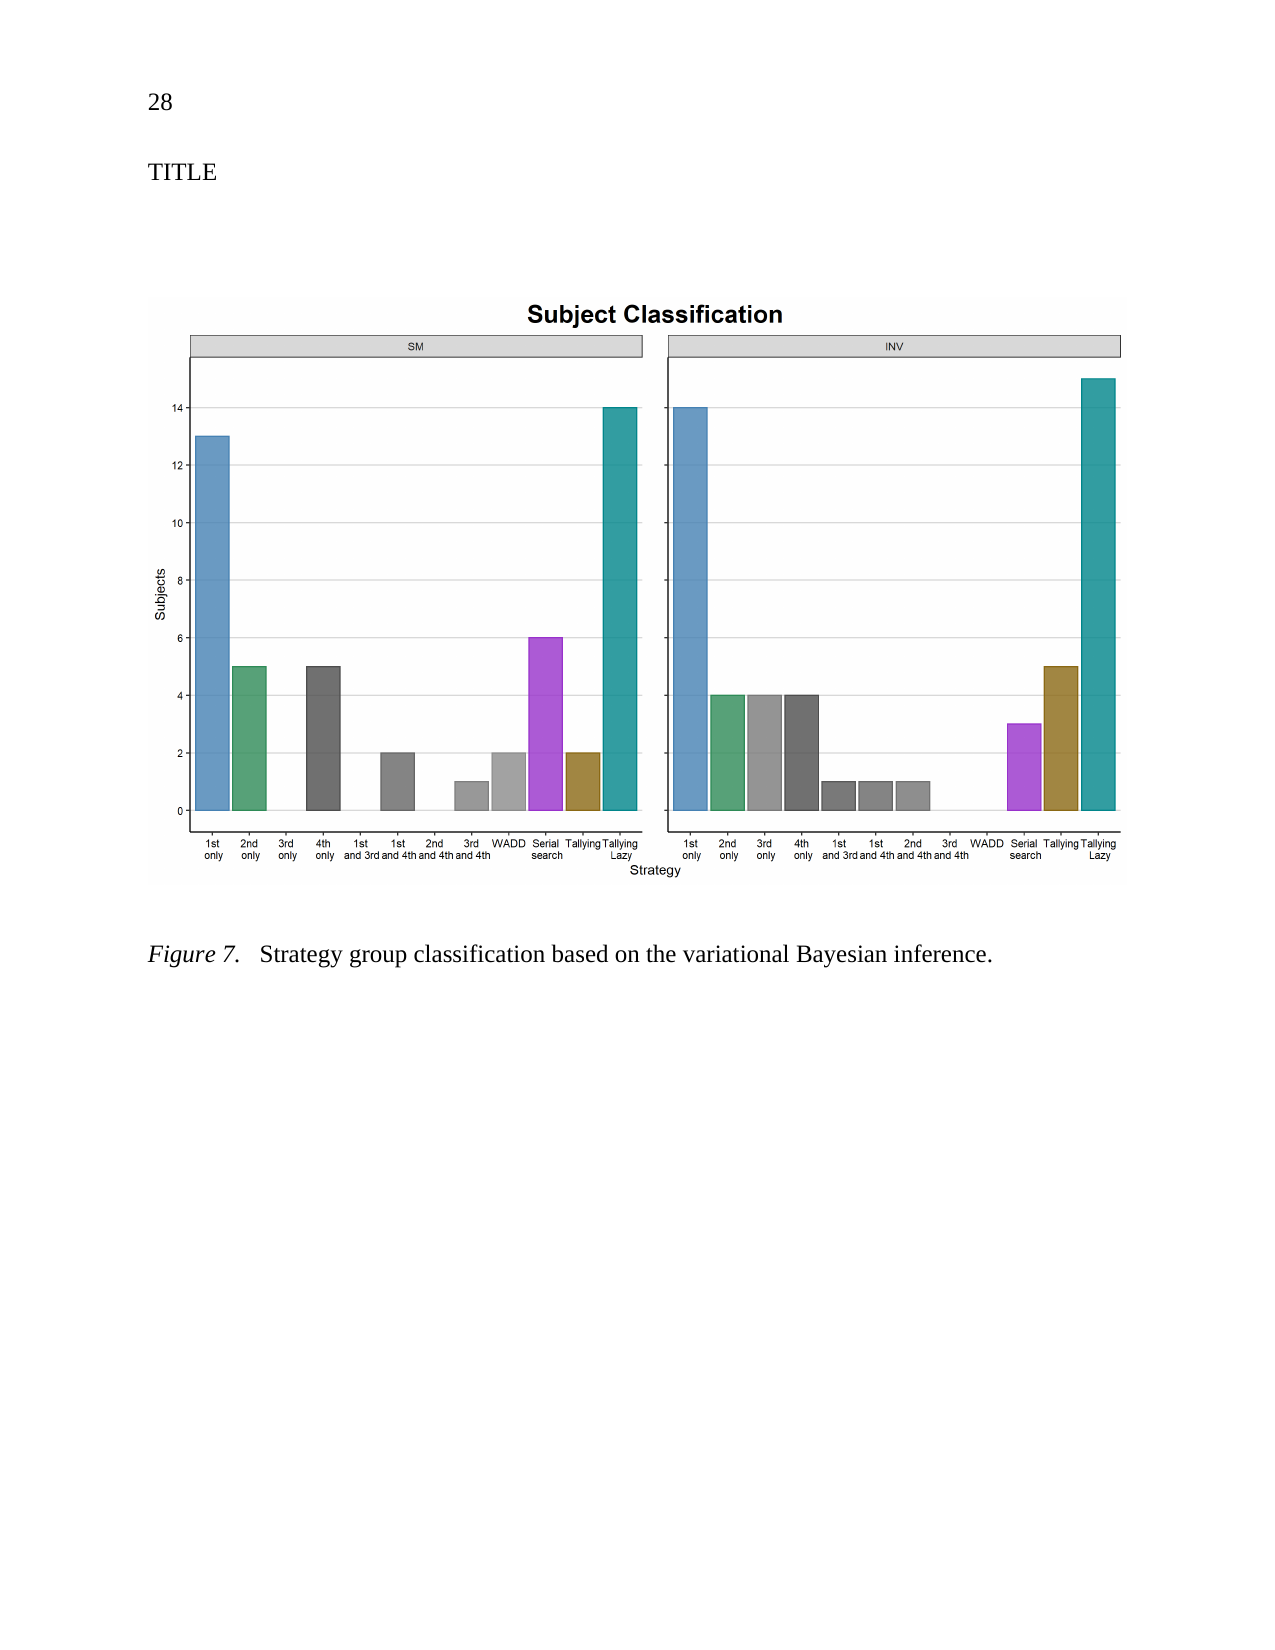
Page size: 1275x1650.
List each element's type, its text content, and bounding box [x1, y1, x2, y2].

picture [147, 297, 1128, 885]
text Figure 7. Strategy group classification based on the variational Bayesian inference. [148, 939, 1127, 967]
